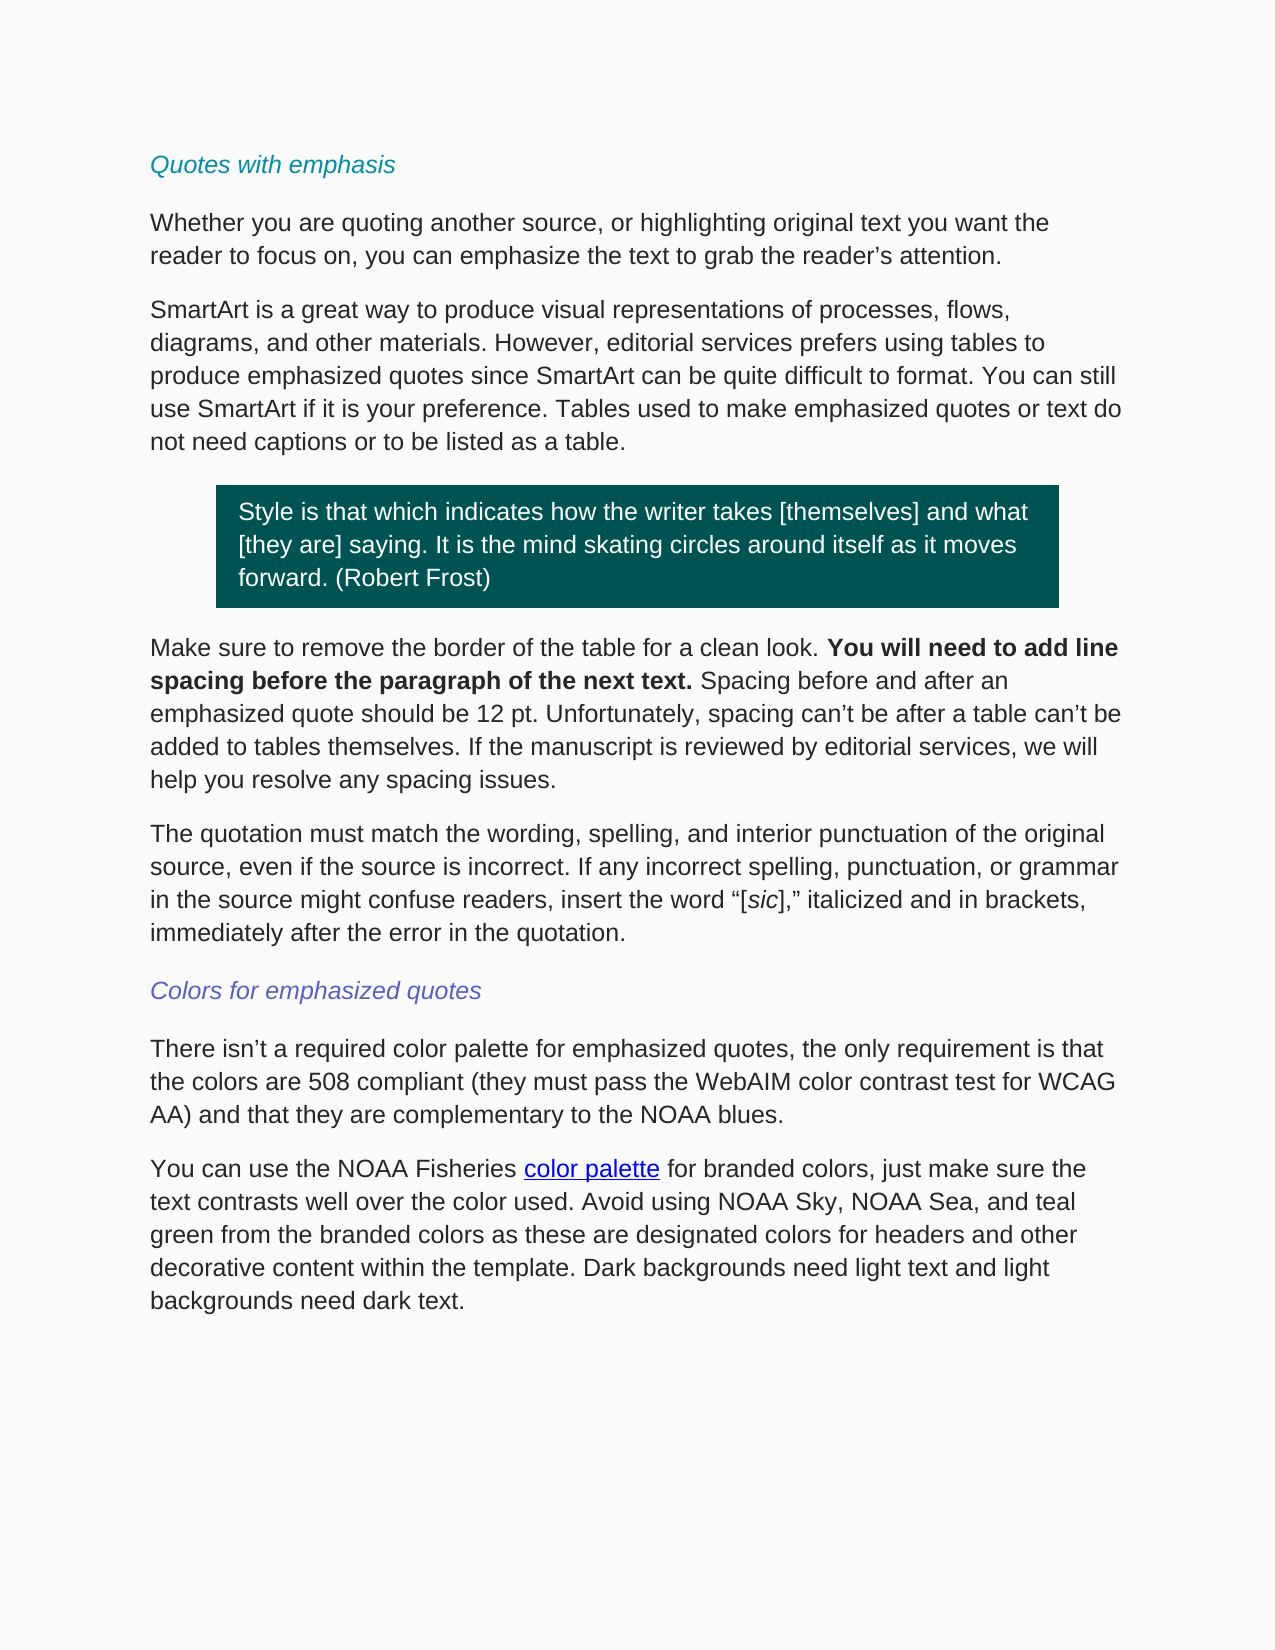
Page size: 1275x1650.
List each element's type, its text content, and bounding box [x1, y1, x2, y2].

text There isn’t a required color palette for emphasized quotes, the only requirement is that the colors are 508 compliant (they must pass the WebAIM color contrast test for WCAG AA) and that they are complementary to the NOAA blues. [150, 1034, 1125, 1129]
text Make sure to remove the border of the table for a clean look. You will need to add line spacing before the paragraph of the next text. Spacing before and after an emphasized quote should be 12 pt. Unfortunately, spacing can’t be after a table can’t be added to tables themselves. If the manuscript is reviewed by editorial services, we will help you resolve any spacing issues. [150, 633, 1125, 794]
text SmartArt is a great way to produce visual representations of processes, flows, diagrams, and other materials. However, editorial services prefers using tables to produce emphasized quotes since SmartArt can be quite difficult to format. You can still use SmartArt if it is your preference. Tables used to make emphasized quotes or text do not need captions or to be listed as a table. [150, 295, 1125, 456]
subtitle Quotes with emphasis [150, 150, 1125, 179]
text The quotation must match the wording, spelling, and interior punctuation of the original source, even if the source is incorrect. If any incorrect spelling, punctuation, or grammar in the source might confuse readers, insert the word “[sic],” italicized and in brackets, immediately after the error in the quotation. [150, 819, 1125, 947]
table_header Style is that which indicates how the writer takes [themselves] and what [they are] saying. It is the mind skating circles around itself as it moves forward. (Robert Frost) [216, 485, 1059, 608]
text You can use the NOAA Fisheries color palette for branded colors, just make sure the text contrasts well over the color used. Avoid using NOAA Sky, NOAA Sea, and teal green from the branded colors as these are designated colors for headers and other decorative content within the template. Dark backgrounds need light text and light backgrounds need dark text. [150, 1154, 1125, 1315]
text Whether you are quoting another source, or highlighting original text you want the reader to focus on, you can emphasize the text to grab the reader’s attention. [150, 208, 1125, 270]
subtitle Colors for emphasized quotes [150, 976, 1125, 1005]
